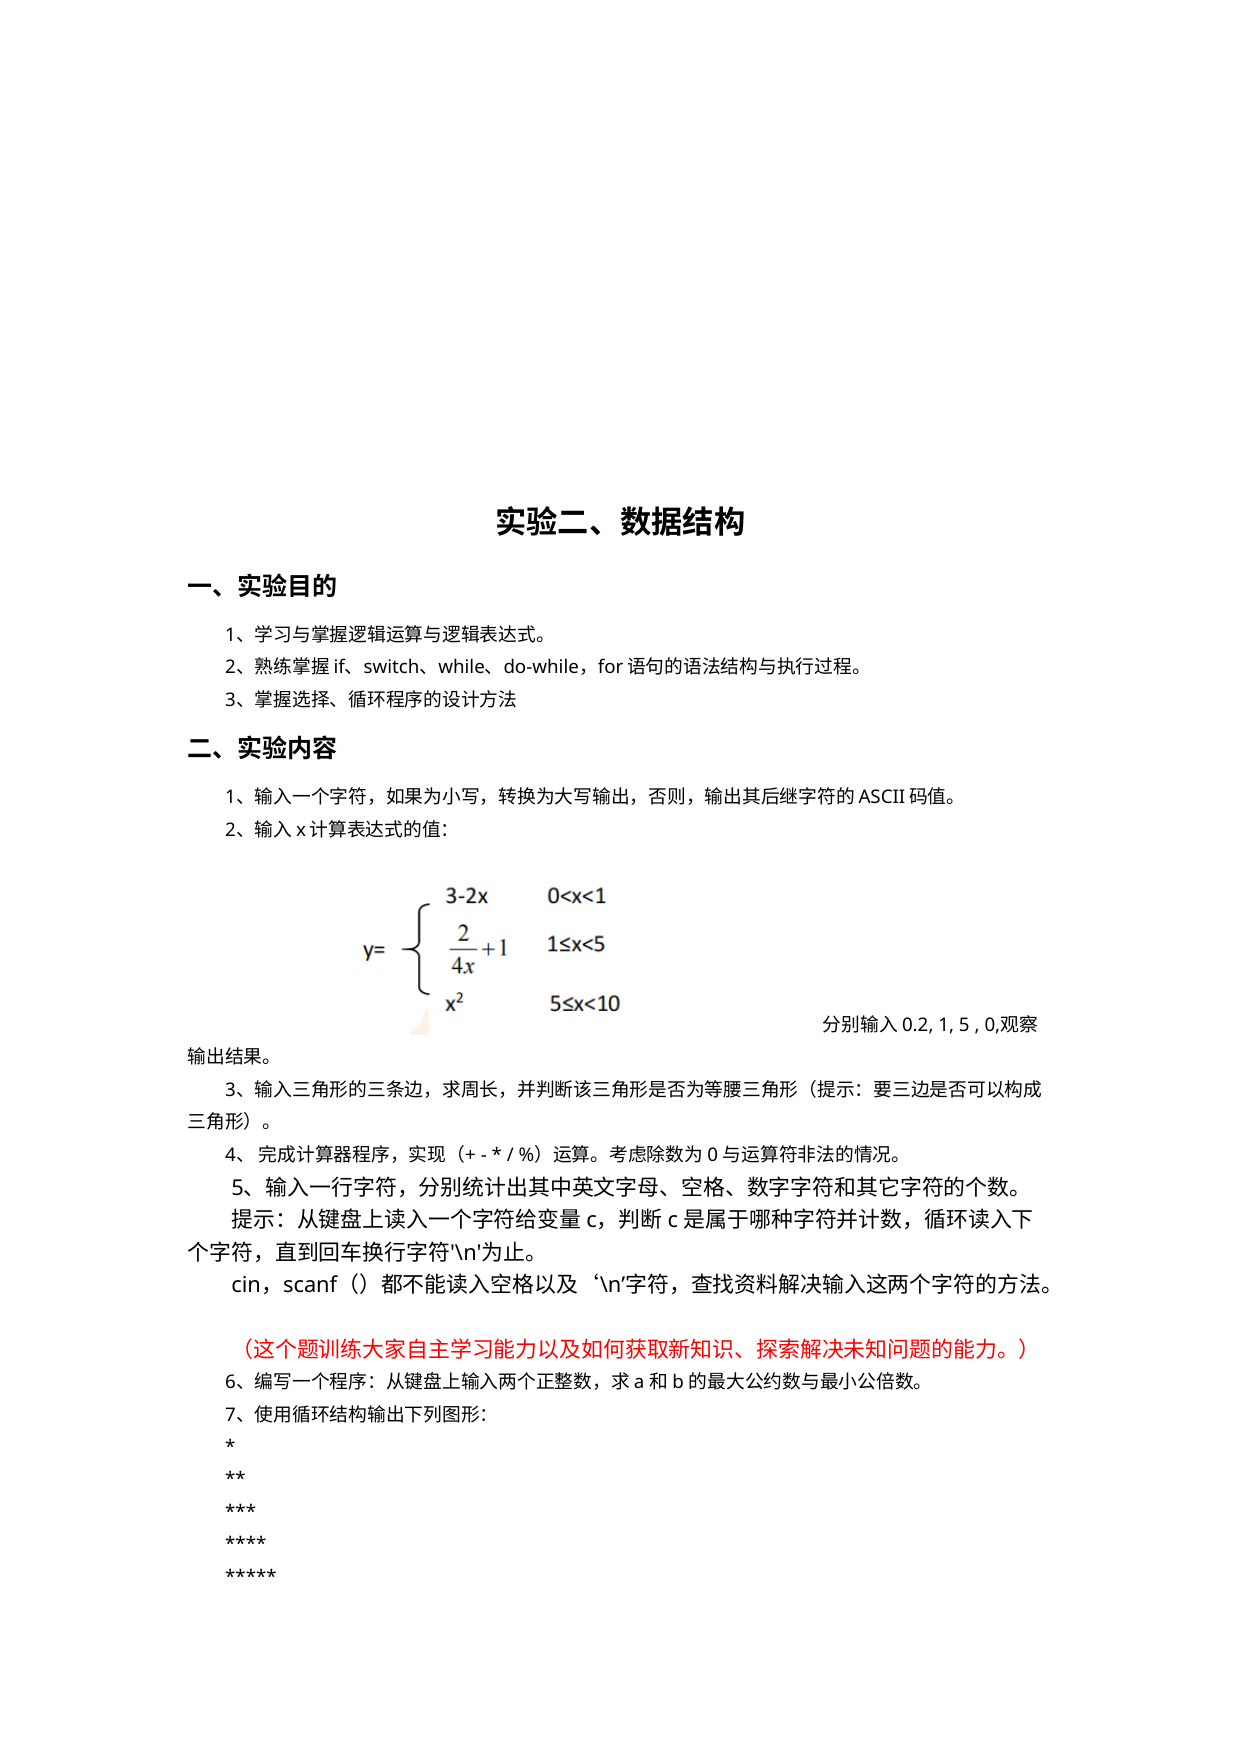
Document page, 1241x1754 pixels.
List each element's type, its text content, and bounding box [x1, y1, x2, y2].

text **** [187, 1527, 1053, 1559]
text 4、 完成计算器程序，实现（+ - * / %）运算。考虑除数为 0 与运算符非法的情况。 [187, 1137, 1053, 1169]
text * [187, 1429, 1053, 1462]
list 输入三角形的三条边，求周长，并判断该三角形是否为等腰三角形（提示：要三边是否可以构成三角形）。 [187, 1072, 1053, 1137]
text 1、输入一个字符，如果为小写，转换为大写输出，否则，输出其后继字符的ASCII码值。 [187, 779, 1053, 812]
text 实验二、数据结构 [187, 487, 1053, 552]
text 分别输入 0.2, 1, 5 , 0,观察输出结果。 [187, 1007, 1053, 1072]
picture [265, 877, 804, 1035]
text *** [187, 1494, 1053, 1527]
text 二、实验内容 [187, 714, 1053, 779]
text 2、输入x计算表达式的值： [187, 812, 1053, 844]
text 3、掌握选择、循环程序的设计方法 [187, 682, 1053, 714]
text cin，scanf（）都不能读入空格以及‘\n’字符，查找资料解决输入这两个字符的方法。 [187, 1267, 1053, 1332]
text （这个题训练大家自主学习能力以及如何获取新知识、探索解决未知问题的能力。） [187, 1332, 1053, 1364]
text 一、实验目的 [187, 552, 1053, 617]
text 提示：从键盘上读入一个字符给变量 c，判断 c 是属于哪种字符并计数，循环读入下个字符，直到回车换行字符'\n'为止。 [187, 1202, 1053, 1267]
text 1、学习与掌握逻辑运算与逻辑表达式。 [187, 617, 1053, 649]
text 5、输入一行字符，分别统计出其中英文字母、空格、数字字符和其它字符的个数。 [187, 1169, 1053, 1202]
text ** [187, 1462, 1053, 1494]
text 2、熟练掌握if、switch、while、do-while，for语句的语法结构与执行过程。 [187, 649, 1053, 682]
text ***** [187, 1559, 1053, 1592]
text 6、编写一个程序：从键盘上输入两个正整数，求 a 和 b 的最大公约数与最小公倍数。 [187, 1364, 1053, 1397]
text 7、使用循环结构输出下列图形： [187, 1397, 1053, 1429]
